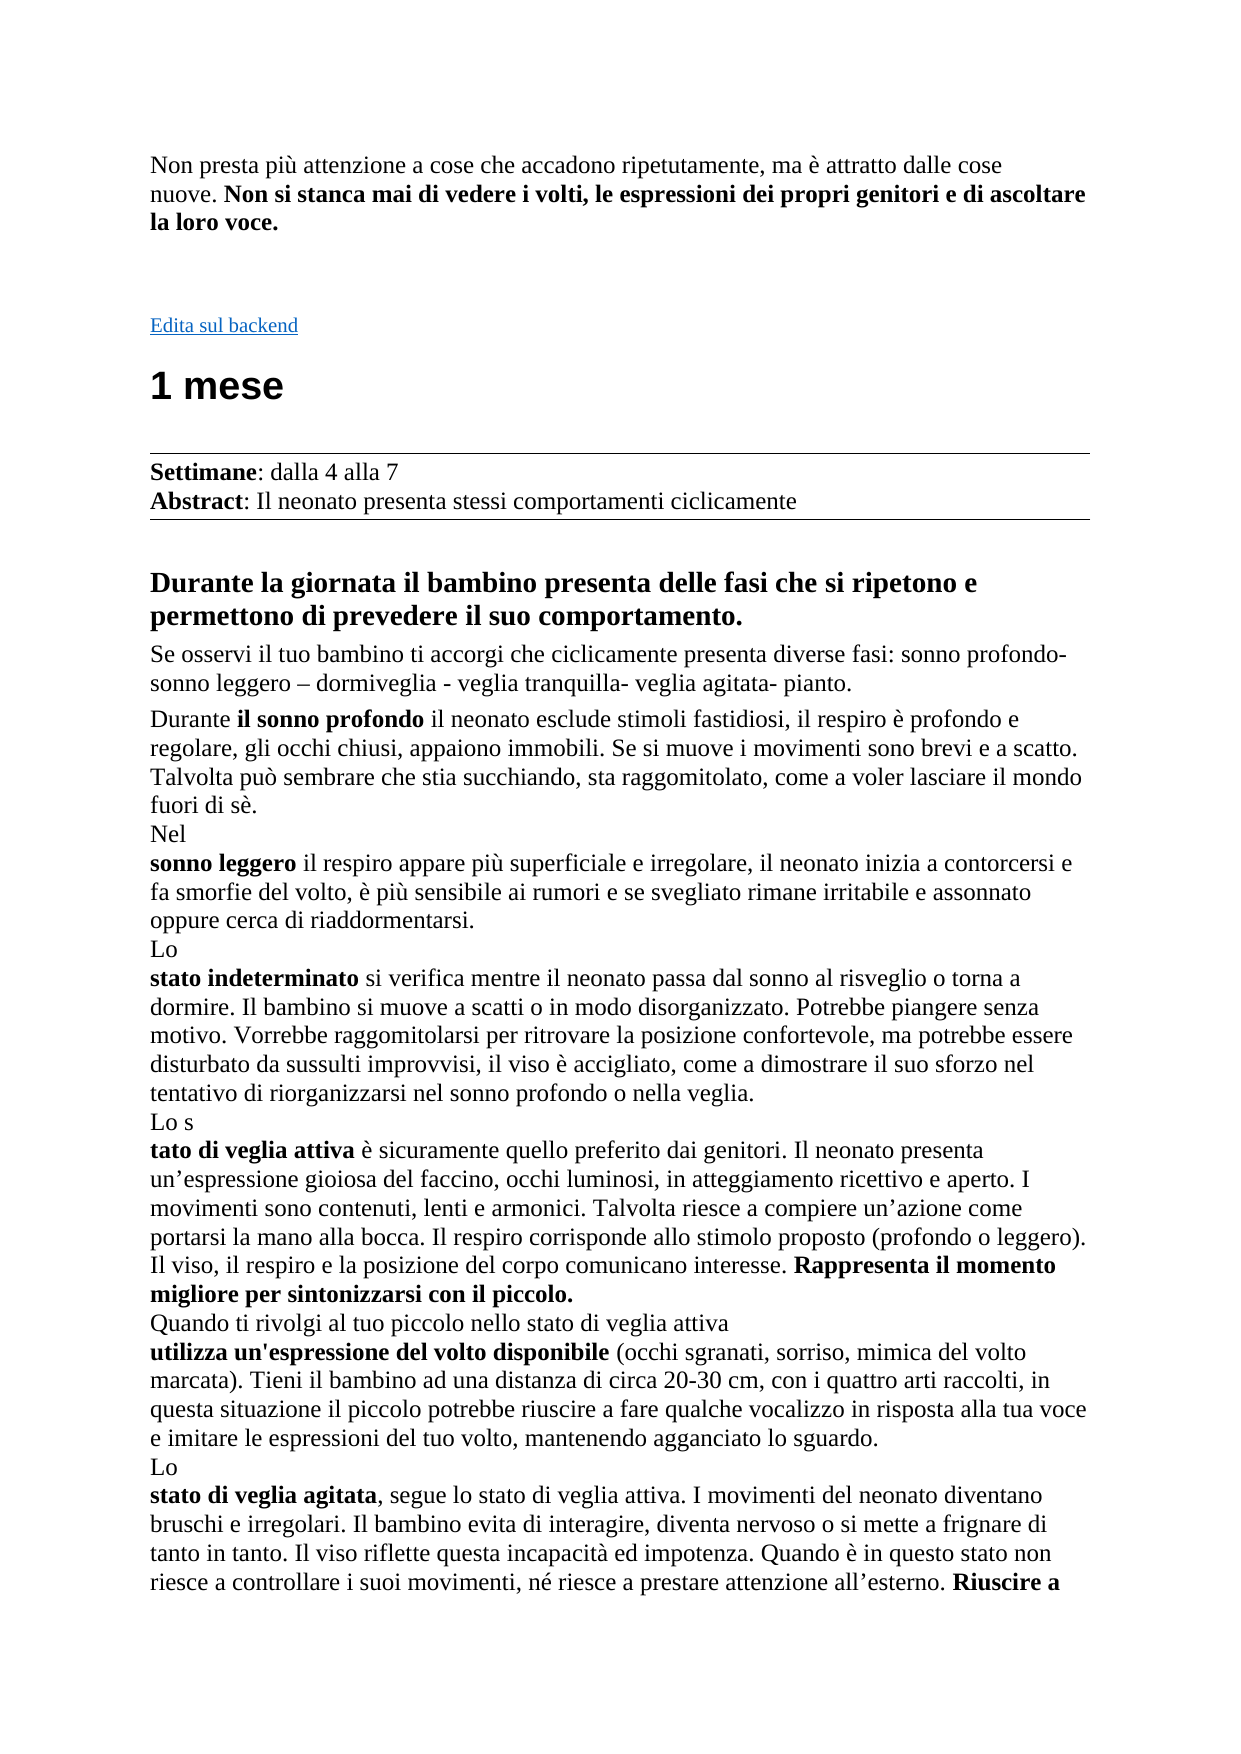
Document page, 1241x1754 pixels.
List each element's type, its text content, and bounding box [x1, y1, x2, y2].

text Edita sul backend [150, 313, 1090, 337]
text Se osservi il tuo bambino ti accorgi che ciclicamente presenta diverse fasi: sonno profondo- sonno leggero – dormiveglia - veglia tranquilla- veglia agitata- pianto. [150, 639, 1090, 697]
text Settimane: dalla 4 alla 7 Abstract: Il neonato presenta stessi comportamenti ciclicamente [150, 454, 1090, 519]
subtitle 1 mese [150, 362, 1090, 407]
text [150, 150, 1090, 236]
text Durante la giornata il bambino presenta delle fasi che si ripetono e permettono di prevedere il suo comportamento. [150, 565, 1090, 632]
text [150, 704, 1090, 1596]
